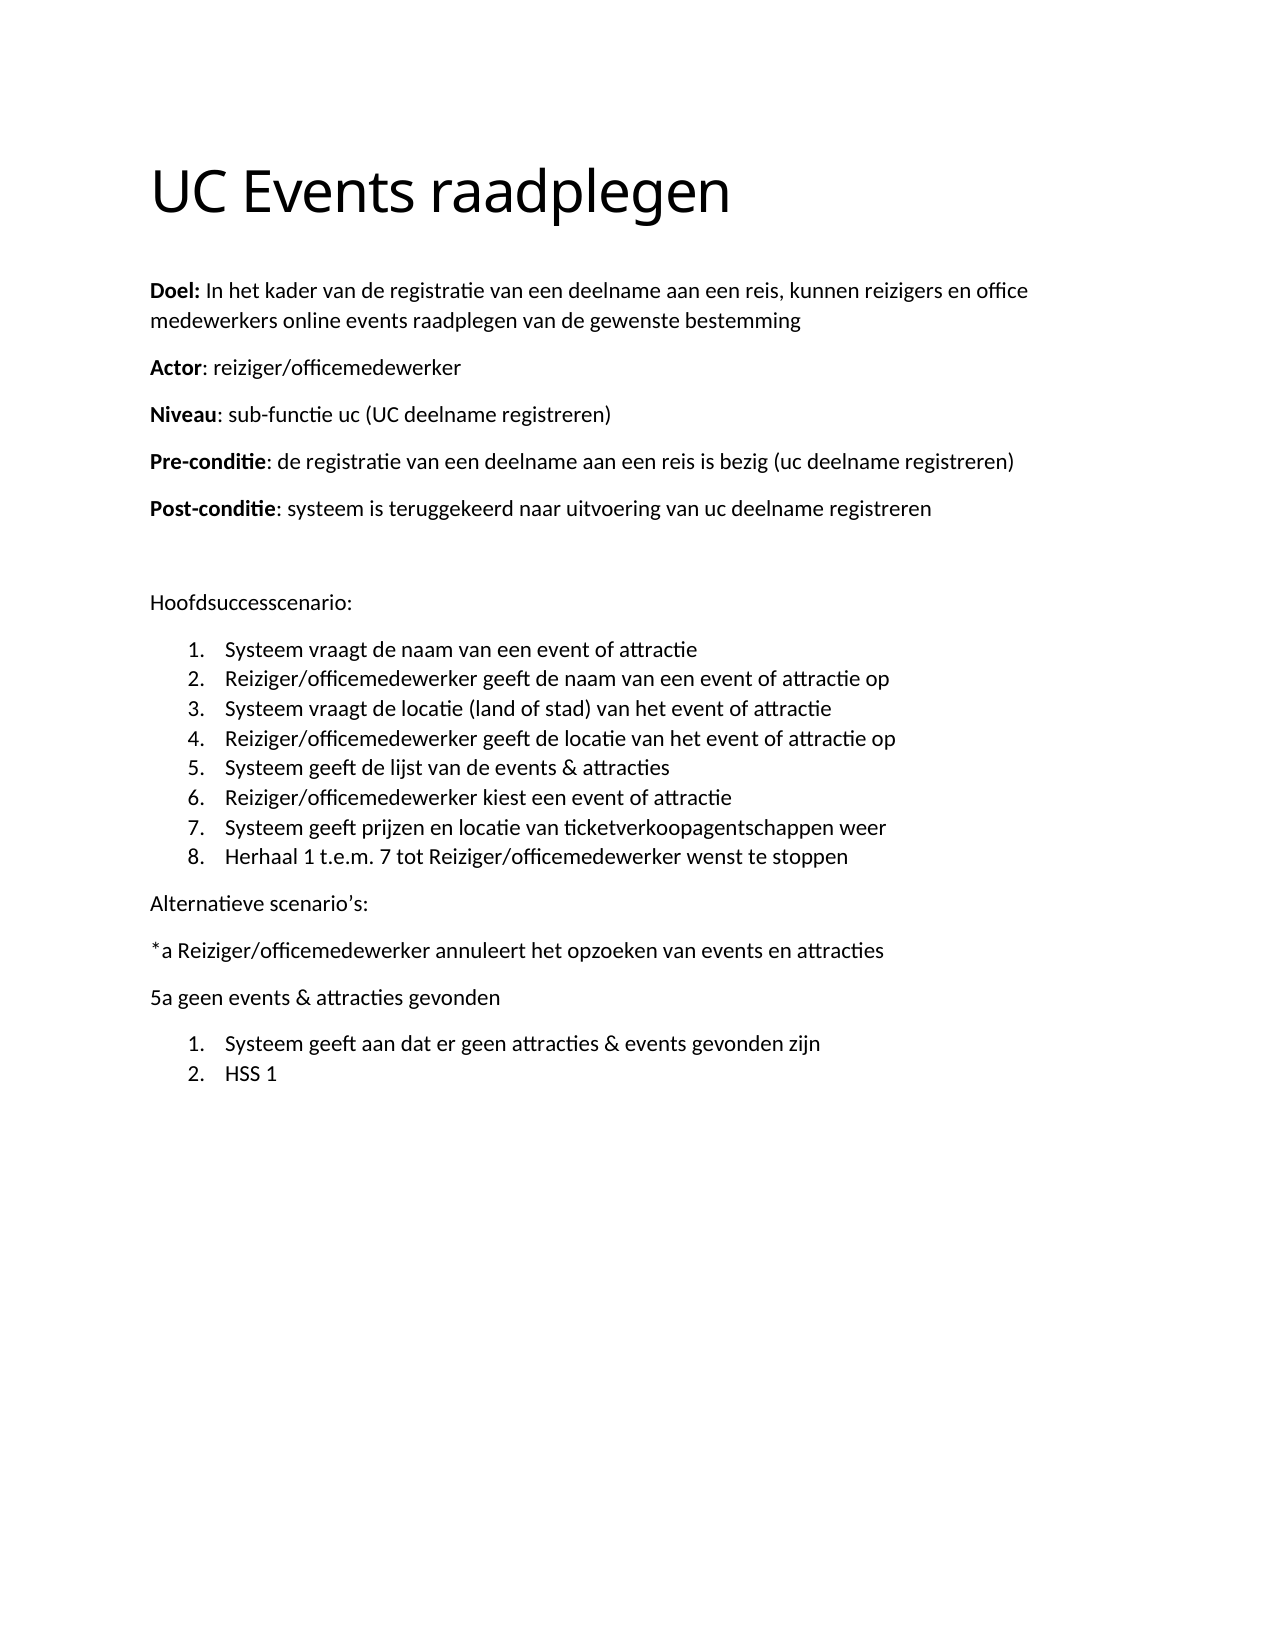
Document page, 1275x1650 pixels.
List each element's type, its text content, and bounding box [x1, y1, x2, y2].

list Herhaal 1 t.e.m. 7 tot Reiziger/officemedewerker wenst te stoppen [187, 842, 1125, 871]
text Hoofdsuccesscenario: [150, 588, 1125, 616]
text Niveau: sub-functie uc (UC deelname registreren) [150, 400, 1125, 428]
list Reiziger/officemedewerker geeft de naam van een event of attractie op [187, 664, 1125, 692]
text Actor: reiziger/officemedewerker [150, 353, 1125, 381]
text Alternatieve scenario’s: [150, 889, 1125, 917]
list Systeem geeft aan dat er geen attracties & events gevonden zijn [187, 1029, 1125, 1057]
text 5a geen events & attracties gevonden [150, 983, 1125, 1011]
list Reiziger/officemedewerker geeft de locatie van het event of attractie op [187, 724, 1125, 752]
text Post-conditie: systeem is teruggekeerd naar uitvoering van uc deelname registreren [150, 494, 1125, 522]
list Systeem geeft prijzen en locatie van ticketverkoopagentschappen weer [187, 813, 1125, 841]
list Systeem vraagt de naam van een event of attractie [187, 635, 1125, 663]
text Pre-conditie: de registratie van een deelname aan een reis is bezig (uc deelname registreren) [150, 447, 1125, 475]
text *a Reiziger/officemedewerker annuleert het opzoeken van events en attracties [150, 936, 1125, 964]
title UC Events raadplegen [150, 150, 1125, 229]
list Reiziger/officemedewerker kiest een event of attractie [187, 783, 1125, 811]
list HSS 1 [187, 1059, 1125, 1087]
text Doel: In het kader van de registratie van een deelname aan een reis, kunnen reizigers en office medewerkers online events raadplegen van de gewenste bestemming [150, 276, 1125, 334]
list Systeem vraagt de locatie (land of stad) van het event of attractie [187, 694, 1125, 722]
list Systeem geeft de lijst van de events & attracties [187, 753, 1125, 781]
